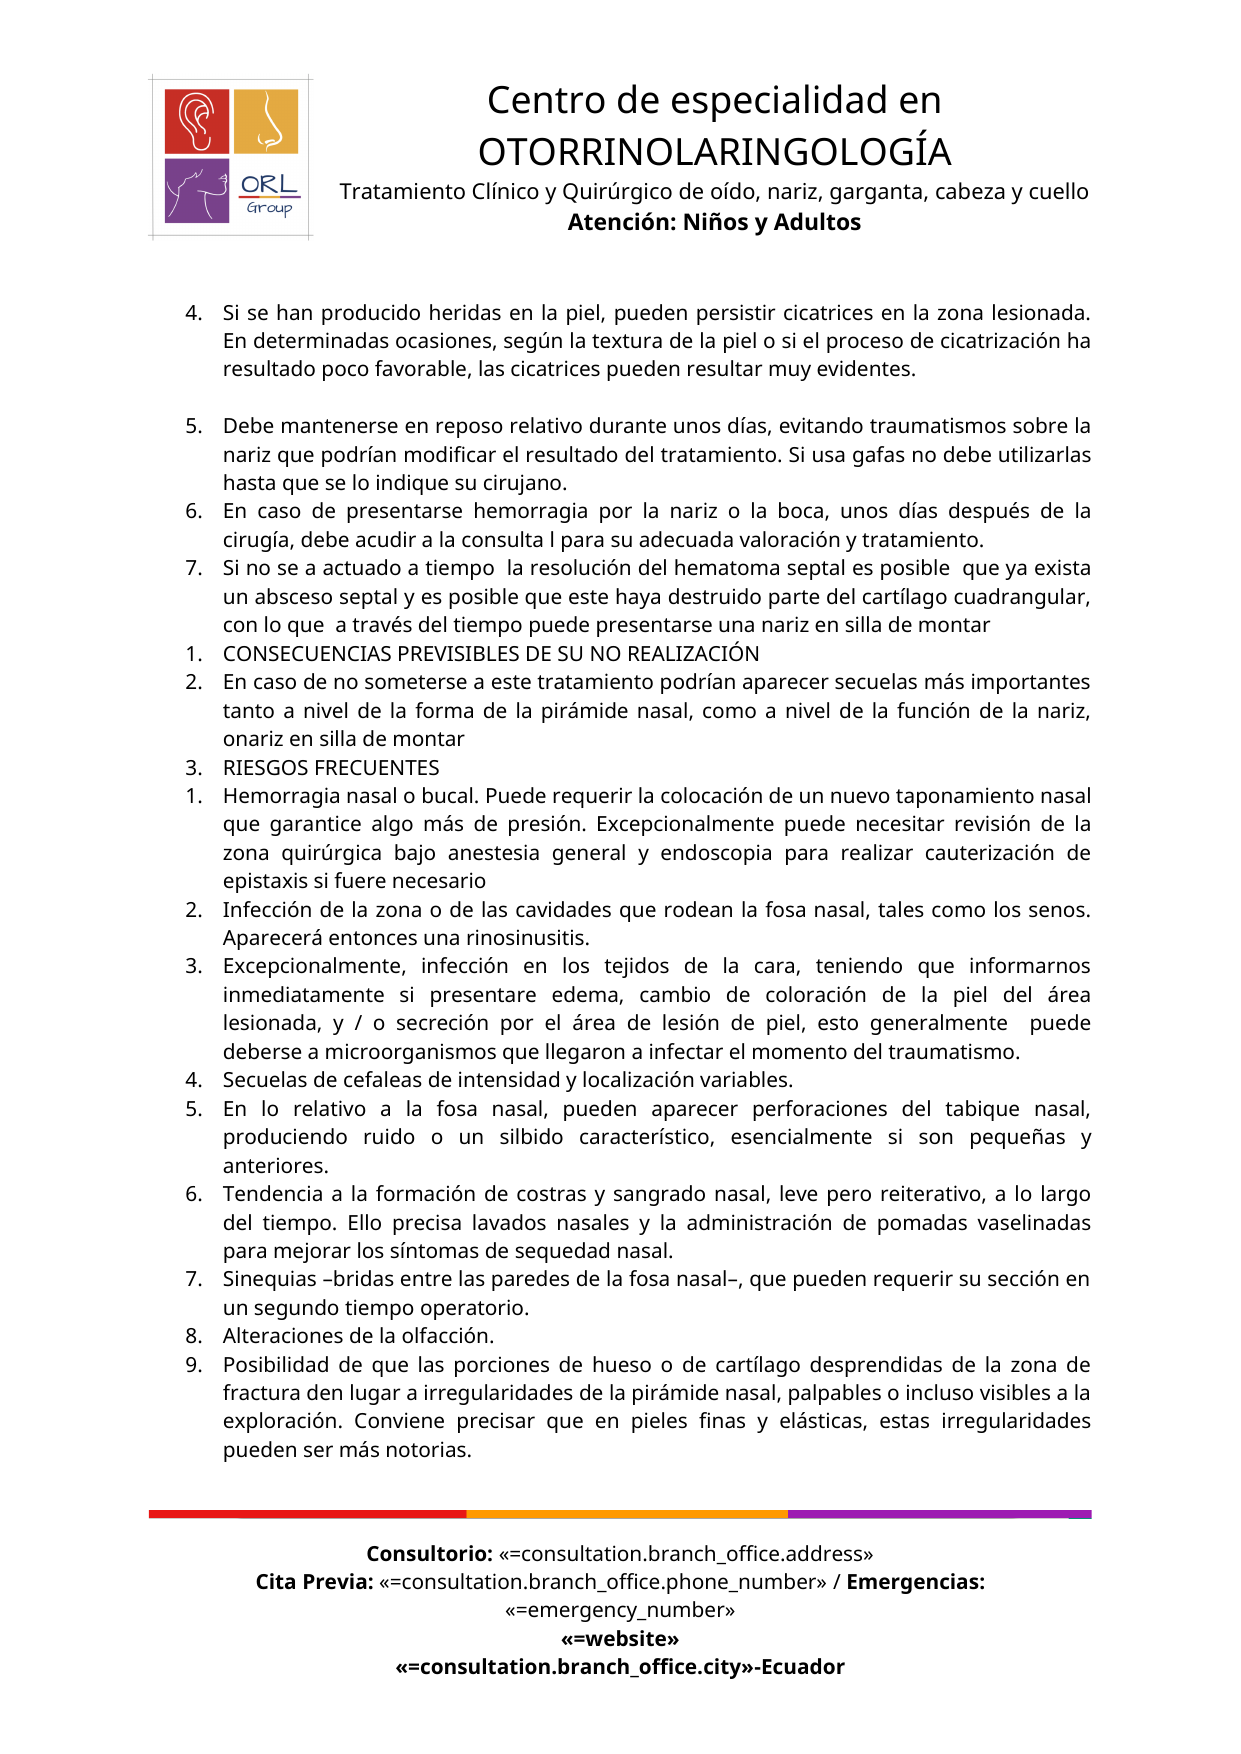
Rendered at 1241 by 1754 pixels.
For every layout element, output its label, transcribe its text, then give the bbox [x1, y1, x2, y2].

list Sinequias –bridas entre las paredes de la fosa nasal–, que pueden requerir su sección en un segundo tiempo operatorio. [185, 1264, 1092, 1321]
picture [148, 1510, 1092, 1519]
list Secuelas de cefaleas de intensidad y localización variables. [185, 1065, 1092, 1094]
list En lo relativo a la fosa nasal, pueden aparecer perforaciones del tabique nasal, produciendo ruido o un silbido característico, esencialmente si son pequeñas y anteriores. [185, 1094, 1092, 1179]
list CONSECUENCIAS PREVISIBLES DE SU NO REALIZACIÓN [185, 639, 1092, 667]
picture [147, 73, 314, 241]
list Si no se a actuado a tiempo la resolución del hematoma septal es posible que ya exista un absceso septal y es posible que este haya destruido parte del cartílago cuadrangular, con lo que a través del tiempo puede presentarse una nariz en silla de montar [185, 553, 1092, 639]
list Infección de la zona o de las cavidades que rodean la fosa nasal, tales como los senos. Aparecerá entonces una rinosinusitis. [185, 895, 1092, 952]
list RIESGOS FRECUENTES [185, 753, 1092, 781]
list Excepcionalmente, infección en los tejidos de la cara, teniendo que informarnos inmediatamente si presentare edema, cambio de coloración de la piel del área lesionada, y / o secreción por el área de lesión de piel, esto generalmente puede deberse a microorganismos que llegaron a infectar el momento del traumatismo. [185, 952, 1092, 1065]
list Tendencia a la formación de costras y sangrado nasal, leve pero reiterativo, a lo largo del tiempo. Ello precisa lavados nasales y la administración de pomadas vaselinadas para mejorar los síntomas de sequedad nasal. [185, 1179, 1092, 1264]
list Hemorragia nasal o bucal. Puede requerir la colocación de un nuevo taponamiento nasal que garantice algo más de presión. Excepcionalmente puede necesitar revisión de la zona quirúrgica bajo anestesia general y endoscopia para realizar cauterización de epistaxis si fuere necesario [185, 781, 1092, 895]
list Alteraciones de la olfacción. [185, 1321, 1092, 1350]
list En caso de no someterse a este tratamiento podrían aparecer secuelas más importantes tanto a nivel de la forma de la pirámide nasal, como a nivel de la función de la nariz, onariz en silla de montar [185, 667, 1092, 753]
list Posibilidad de que las porciones de hueso o de cartílago desprendidas de la zona de fractura den lugar a irregularidades de la pirámide nasal, palpables o incluso visibles a la exploración. Conviene precisar que en pieles finas y elásticas, estas irregularidades pueden ser más notorias. [185, 1350, 1092, 1463]
